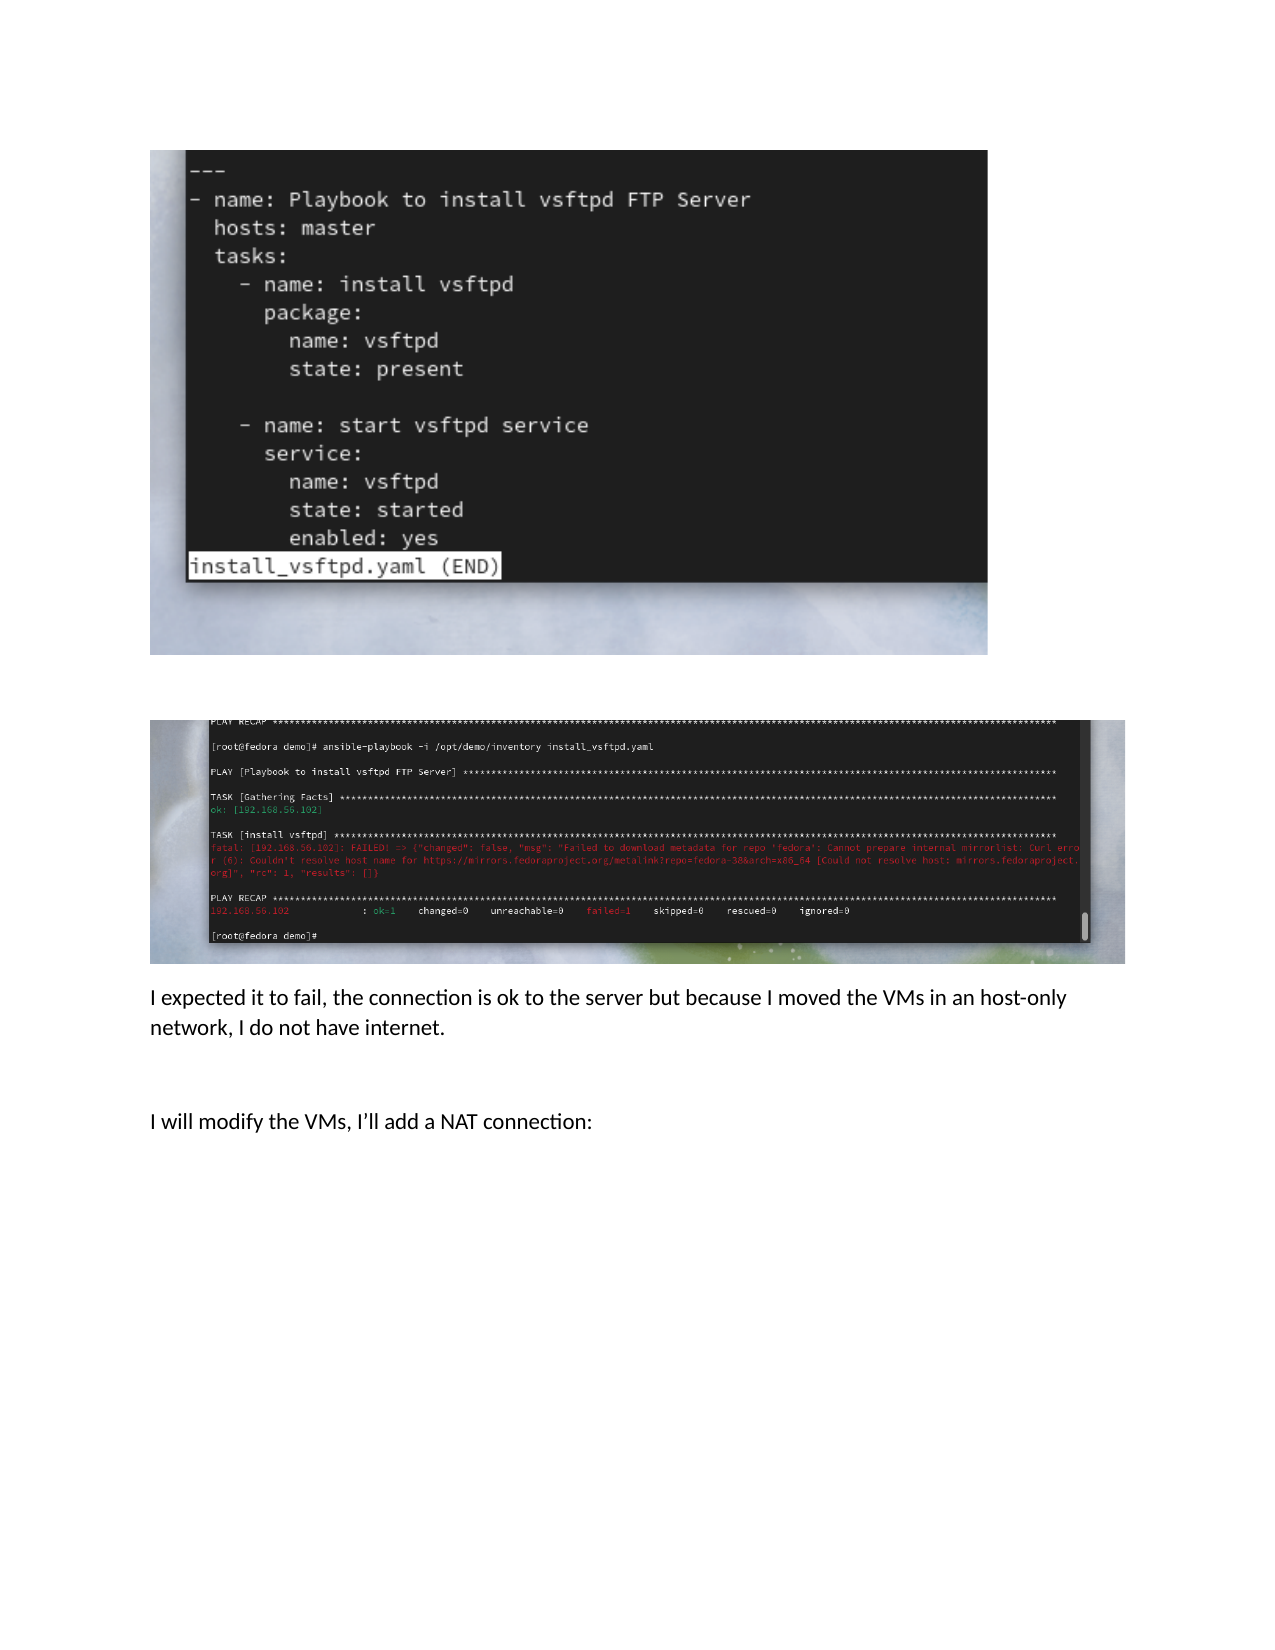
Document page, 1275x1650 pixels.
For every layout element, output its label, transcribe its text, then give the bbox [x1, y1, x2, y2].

text I expected it to fail, the connection is ok to the server but because I moved the VMs in an host-only network, I do not have internet. [150, 983, 1125, 1041]
picture [150, 720, 1125, 964]
text I will modify the VMs, I’ll add a NAT connection: [150, 1107, 1125, 1135]
picture [150, 150, 988, 655]
